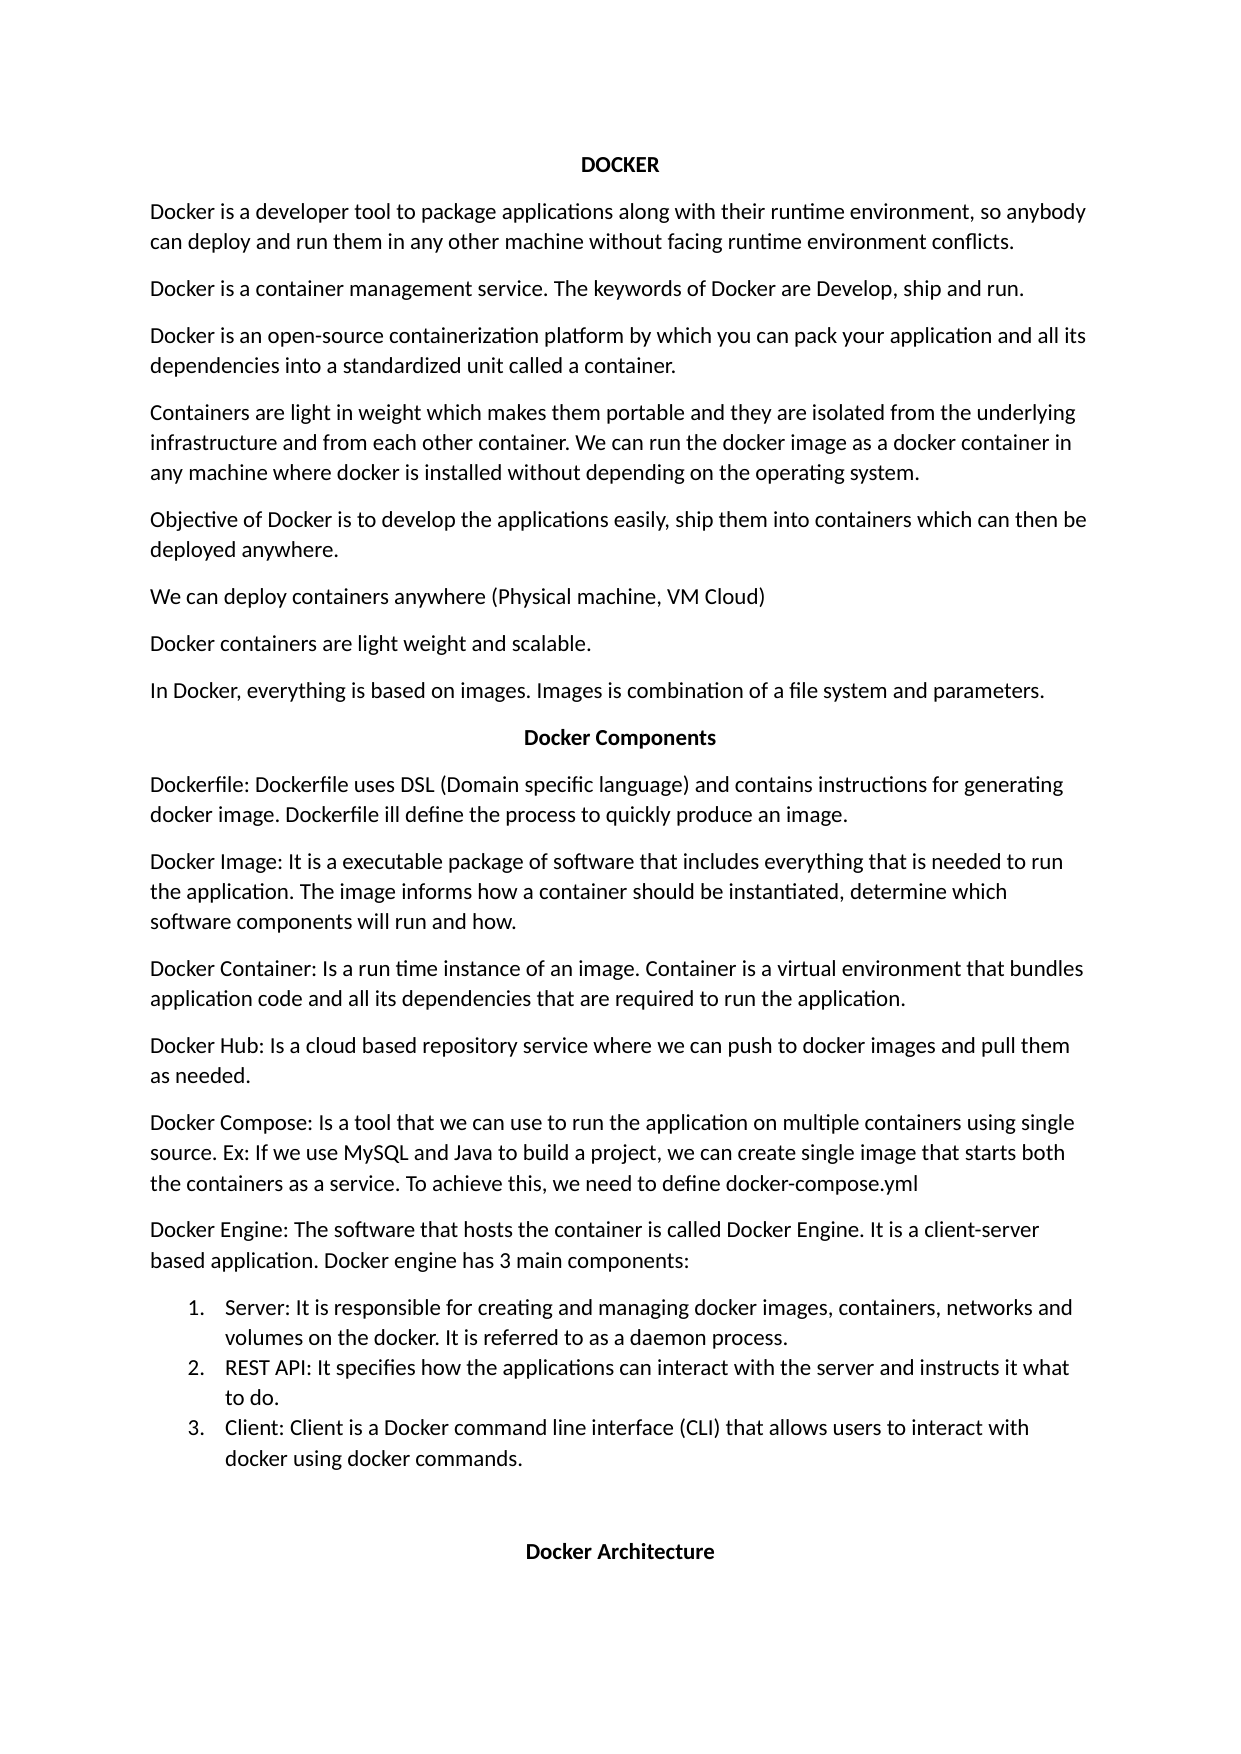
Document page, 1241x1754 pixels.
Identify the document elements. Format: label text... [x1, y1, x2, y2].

text Docker containers are light weight and scalable. [150, 629, 1090, 657]
text Docker Container: Is a run time instance of an image. Container is a virtual environment that bundles application code and all its dependencies that are required to run the application. [150, 954, 1090, 1012]
text We can deploy containers anywhere (Physical machine, VM Cloud) [150, 582, 1090, 610]
text Docker is a developer tool to package applications along with their runtime environment, so anybody can deploy and run them in any other machine without facing runtime environment conflicts. [150, 197, 1090, 255]
text In Docker, everything is based on images. Images is combination of a file system and parameters. [150, 676, 1090, 704]
list Client: Client is a Docker command line interface (CLI) that allows users to interact with docker using docker commands. [187, 1413, 1090, 1472]
text Docker Image: It is a executable package of software that includes everything that is needed to run the application. The image informs how a container should be instantiated, determine which software components will run and how. [150, 847, 1090, 935]
list REST API: It specifies how the applications can interact with the server and instructs it what to do. [187, 1353, 1090, 1411]
text Dockerfile: Dockerfile uses DSL (Domain specific language) and contains instructions for generating docker image. Dockerfile ill define the process to quickly produce an image. [150, 770, 1090, 828]
text Objective of Docker is to develop the applications easily, ship them into containers which can then be deployed anywhere. [150, 505, 1090, 563]
text Docker is a container management service. The keywords of Docker are Develop, ship and run. [150, 274, 1090, 302]
text Docker Compose: Is a tool that we can use to run the application on multiple containers using single source. Ex: If we use MySQL and Java to build a project, we can create single image that starts both the containers as a service. To achieve this, we need to define docker-compose.yml [150, 1108, 1090, 1197]
list Server: It is responsible for creating and managing docker images, containers, networks and volumes on the docker. It is referred to as a daemon process. [187, 1293, 1090, 1351]
text Docker Architecture [150, 1537, 1090, 1566]
text Docker Components [150, 723, 1090, 751]
text Docker is an open-source containerization platform by which you can pack your application and all its dependencies into a standardized unit called a container. [150, 321, 1090, 379]
text Docker Engine: The software that hosts the container is called Docker Engine. It is a client-server based application. Docker engine has 3 main components: [150, 1216, 1090, 1274]
text Containers are light in weight which makes them portable and they are isolated from the underlying infrastructure and from each other container. We can run the docker image as a docker container in any machine where docker is installed without depending on the operating system. [150, 398, 1090, 486]
text DOCKER [150, 150, 1090, 178]
text Docker Hub: Is a cloud based repository service where we can push to docker images and pull them as needed. [150, 1031, 1090, 1089]
